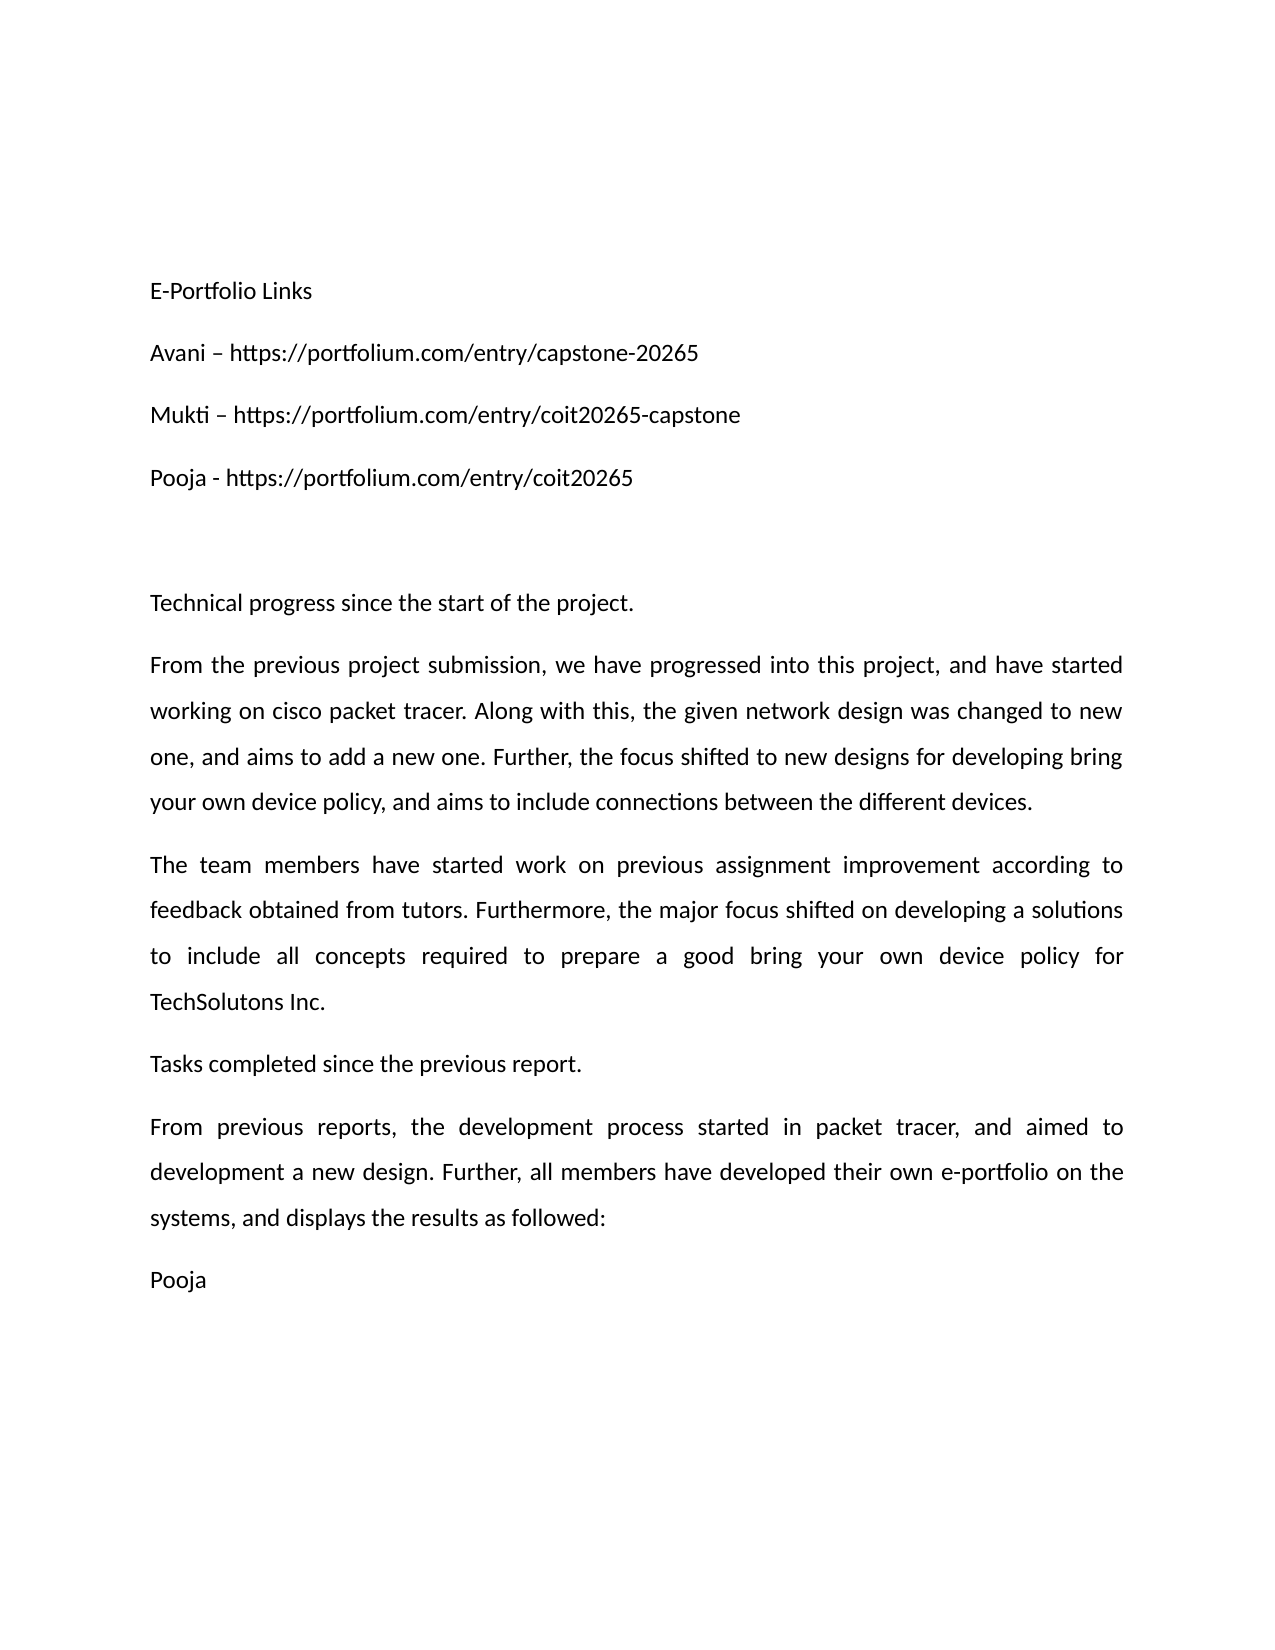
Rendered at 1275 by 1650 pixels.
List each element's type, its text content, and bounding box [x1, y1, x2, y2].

text Technical progress since the start of the project. [150, 587, 1125, 617]
text E-Portfolio Links [150, 275, 1125, 305]
text Mukti – https://portfolium.com/entry/coit20265-capstone [150, 399, 1125, 430]
text From previous reports, the development process started in packet tracer, and aimed to development a new design. Further, all members have developed their own e-portfolio on the systems, and displays the results as followed: [150, 1111, 1125, 1233]
text Tasks completed since the previous report. [150, 1048, 1125, 1079]
text From the previous project submission, we have progressed into this project, and have started working on cisco packet tracer. Along with this, the given network design was changed to new one, and aims to add a new one. Further, the focus shifted to new designs for developing bring your own device policy, and aims to include connections between the different devices. [150, 649, 1125, 817]
text The team members have started work on previous assignment improvement according to feedback obtained from tutors. Furthermore, the major focus shifted on developing a solutions to include all concepts required to prepare a good bring your own device policy for TechSolutons Inc. [150, 849, 1125, 1016]
text Pooja [150, 1264, 1125, 1295]
text Pooja - https://portfolium.com/entry/coit20265 [150, 462, 1125, 492]
text Avani – https://portfolium.com/entry/capstone-20265 [150, 337, 1125, 368]
